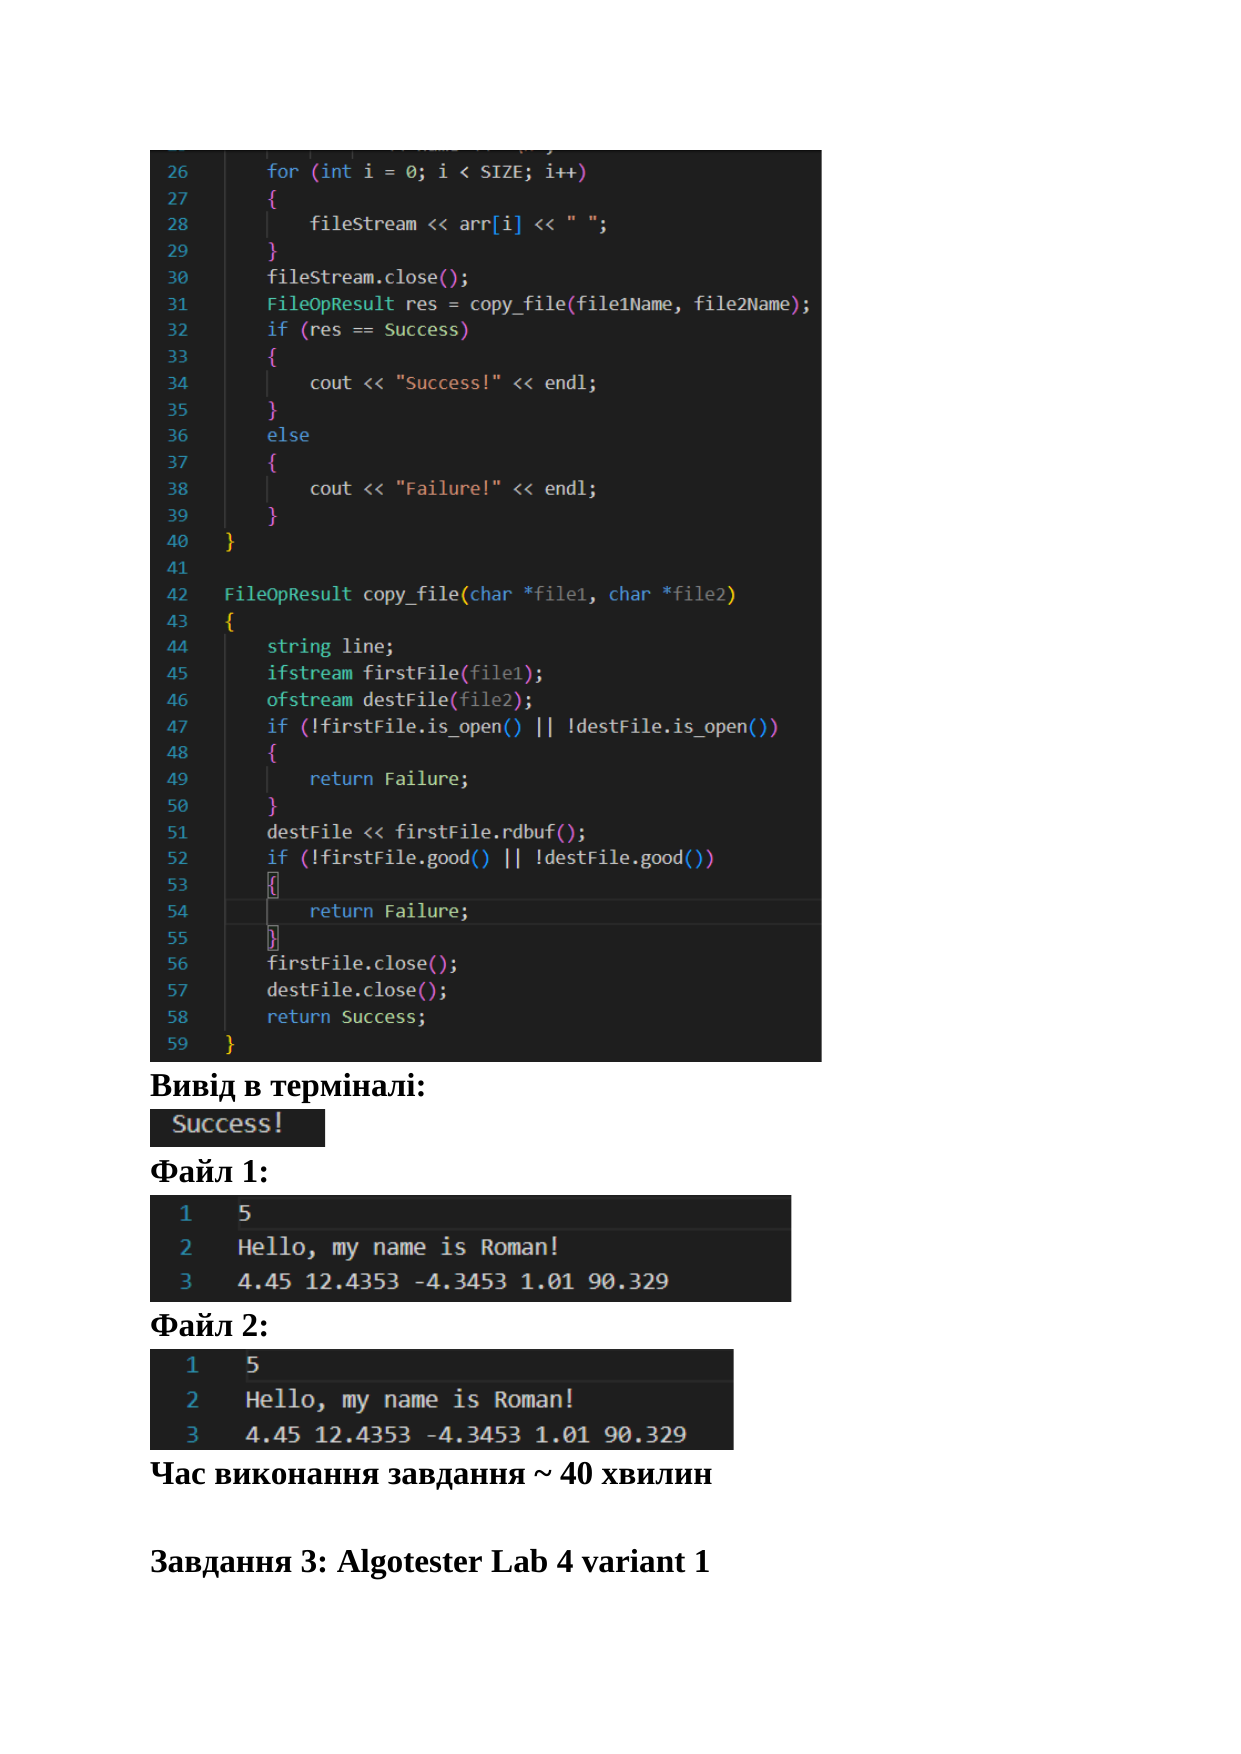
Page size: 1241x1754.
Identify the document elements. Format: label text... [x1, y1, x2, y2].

text Вивід в терміналі: [150, 1066, 1090, 1104]
picture [150, 1109, 325, 1147]
text Файл 2: [150, 1305, 1090, 1343]
picture [150, 1349, 734, 1450]
text Завдання 3: Algotester Lab 4 variant 1 [150, 1541, 1090, 1579]
text Час виконання завдання ~ 40 хвилин [150, 1453, 1090, 1491]
picture [150, 150, 822, 1062]
picture [150, 1195, 792, 1302]
text Файл 1: [150, 1151, 1090, 1189]
